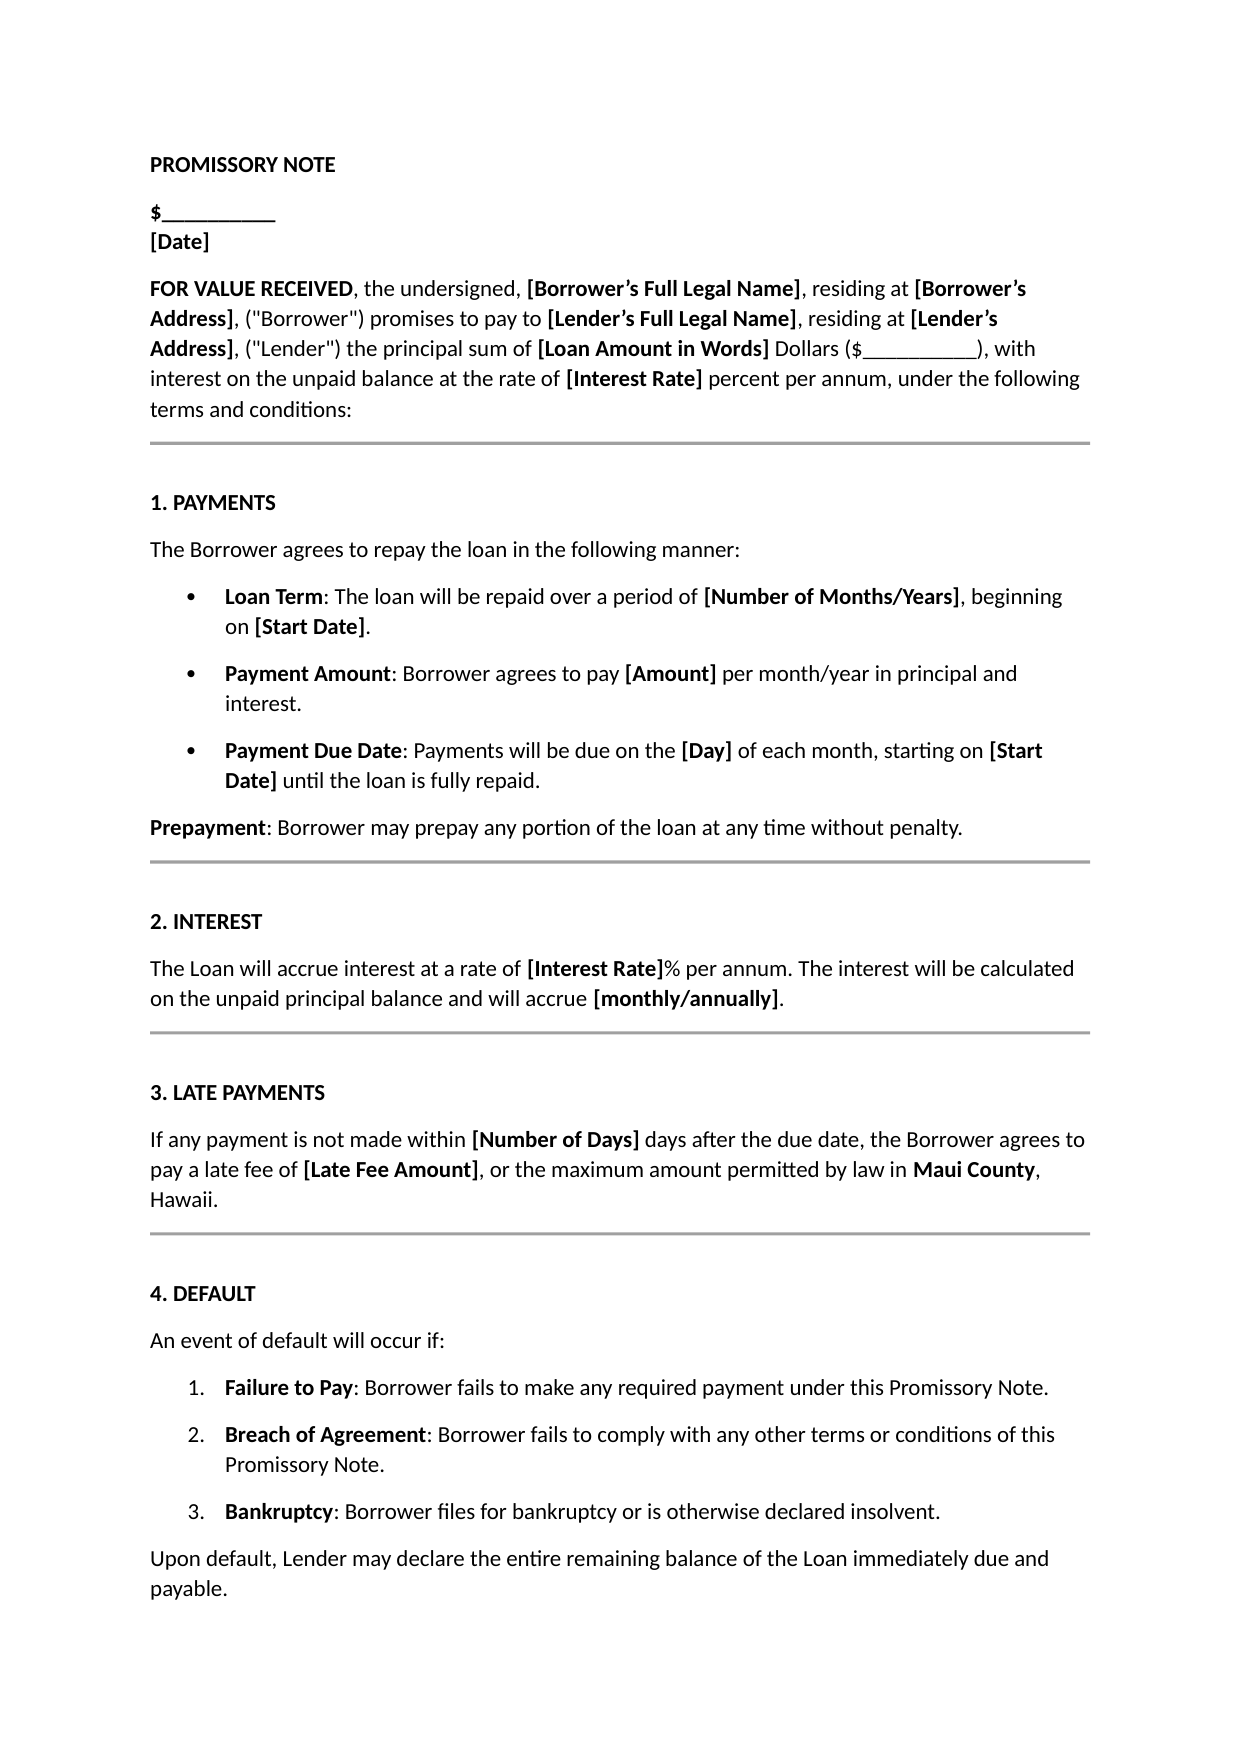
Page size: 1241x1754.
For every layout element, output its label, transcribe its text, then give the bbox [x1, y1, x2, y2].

text The Loan will accrue interest at a rate of [Interest Rate]% per annum. The interest will be calculated on the unpaid principal balance and will accrue [monthly/annually]. [150, 954, 1090, 1012]
list Payment Amount: Borrower agrees to pay [Amount] per month/year in principal and interest. [187, 659, 1090, 718]
list Breach of Agreement: Borrower fails to comply with any other terms or conditions of this Promissory Note. [187, 1420, 1090, 1478]
text 1. PAYMENTS [150, 488, 1090, 517]
text Upon default, Lender may declare the entire remaining balance of the Loan immediately due and payable. [150, 1544, 1090, 1602]
text 4. DEFAULT [150, 1279, 1090, 1307]
list Bankruptcy: Borrower files for bankruptcy or is otherwise declared insolvent. [187, 1497, 1090, 1525]
list Failure to Pay: Borrower fails to make any required payment under this Promissory Note. [187, 1373, 1090, 1401]
text FOR VALUE RECEIVED, the undersigned, [Borrower’s Full Legal Name], residing at [Borrower’s Address], ("Borrower") promises to pay to [Lender’s Full Legal Name], residing at [Lender’s Address], ("Lender") the principal sum of [Loan Amount in Words] Dollars ($__________), with interest on the unpaid balance at the rate of [Interest Rate] percent per annum, under the following terms and conditions: [150, 274, 1090, 423]
text $__________ [Date] [150, 197, 1090, 255]
list Loan Term: The loan will be repaid over a period of [Number of Months/Years], beginning on [Start Date]. [187, 582, 1090, 641]
text If any payment is not made within [Number of Days] days after the due date, the Borrower agrees to pay a late fee of [Late Fee Amount], or the maximum amount permitted by law in Maui County, Hawaii. [150, 1125, 1090, 1213]
list Payment Due Date: Payments will be due on the [Day] of each month, starting on [Start Date] until the loan is fully repaid. [187, 736, 1090, 795]
text An event of default will occur if: [150, 1326, 1090, 1354]
text 3. LATE PAYMENTS [150, 1078, 1090, 1106]
text PROMISSORY NOTE [150, 150, 1090, 178]
text Prepayment: Borrower may prepay any portion of the loan at any time without penalty. [150, 813, 1090, 842]
text 2. INTEREST [150, 907, 1090, 935]
text The Borrower agrees to repay the loan in the following manner: [150, 535, 1090, 563]
